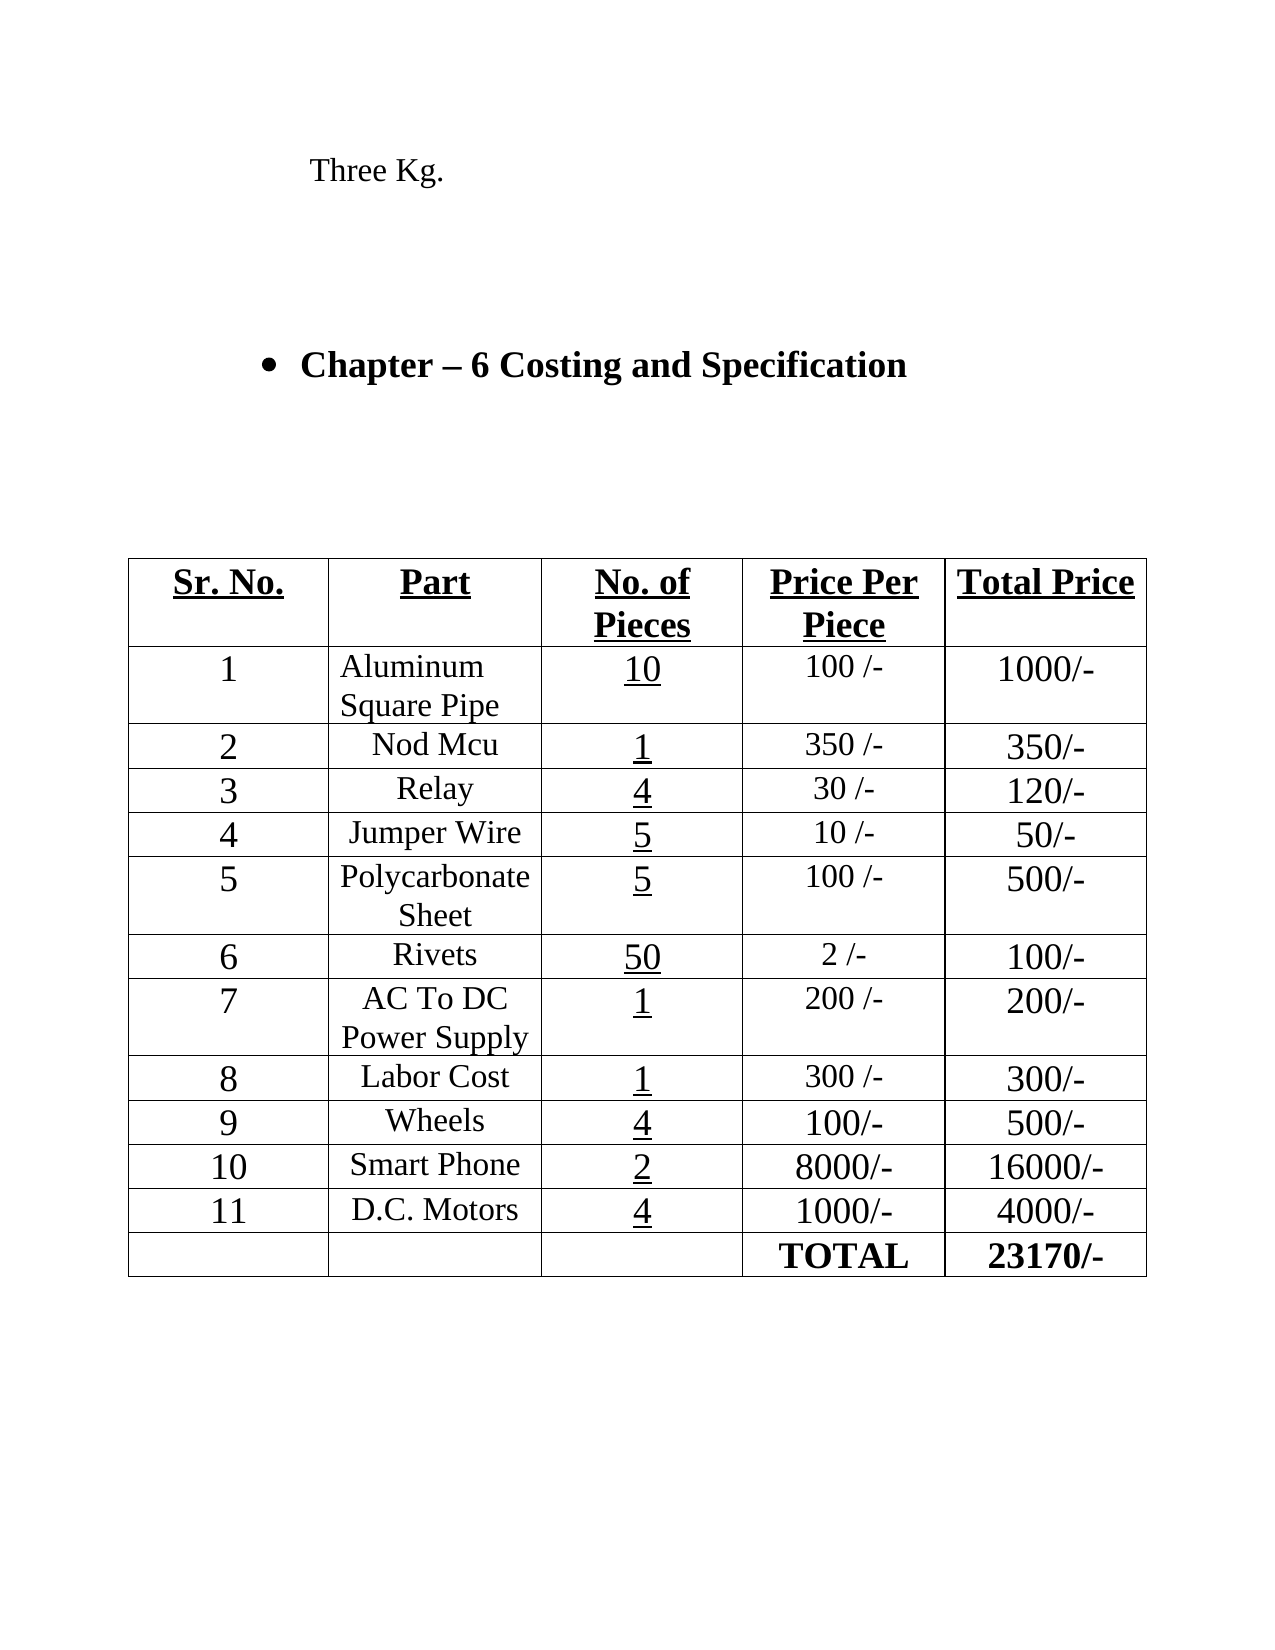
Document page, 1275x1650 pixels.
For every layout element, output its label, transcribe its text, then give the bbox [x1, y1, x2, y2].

table_cell 3 [129, 769, 328, 812]
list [272, 150, 1125, 188]
table_cell 4 [542, 769, 742, 812]
table_cell Polycarbonate Sheet [329, 857, 541, 933]
table_cell Smart Phone [329, 1145, 541, 1188]
table_cell 1000/- [946, 647, 1146, 723]
table_cell 5 [129, 857, 328, 933]
table_cell TOTAL [743, 1233, 944, 1276]
table_cell 16000/- [946, 1145, 1146, 1188]
table_cell 300 /- [743, 1056, 944, 1099]
table_cell 2 [542, 1145, 742, 1188]
table_cell 1 [542, 979, 742, 1055]
table_cell 300/- [946, 1056, 1146, 1099]
table_cell Relay [329, 769, 541, 812]
table_cell 4 [542, 1189, 742, 1232]
table_header Part [329, 559, 541, 646]
table_cell 7 [129, 979, 328, 1055]
table_cell 4 [542, 1101, 742, 1144]
table_cell 4 [129, 813, 328, 856]
table_cell 8 [129, 1056, 328, 1099]
list Chapter – 6 Costing and Specification [262, 343, 1125, 386]
table_cell [329, 1233, 541, 1276]
table_cell 500/- [946, 857, 1146, 933]
table_cell 500/- [946, 1101, 1146, 1144]
table_cell 50 [542, 935, 742, 978]
table_cell 350/- [946, 724, 1146, 767]
table_cell Labor Cost [329, 1056, 541, 1099]
table_cell 100 /- [743, 857, 944, 933]
table_cell [129, 1233, 328, 1276]
table_cell 9 [129, 1101, 328, 1144]
table_cell 100/- [946, 935, 1146, 978]
table_cell 10 [129, 1145, 328, 1188]
table_cell 1 [542, 1056, 742, 1099]
table_cell 5 [542, 813, 742, 856]
table_cell 120/- [946, 769, 1146, 812]
table_cell 10 [542, 647, 742, 723]
table_cell 23170/- [946, 1233, 1146, 1276]
table_cell 1 [129, 647, 328, 723]
table_cell D.C. Motors [329, 1189, 541, 1232]
table_cell 10 /- [743, 813, 944, 856]
table_cell Rivets [329, 935, 541, 978]
table_cell 2 [129, 724, 328, 767]
table_cell 100 /- [743, 647, 944, 723]
table_cell 5 [542, 857, 742, 933]
table_cell AC To DC Power Supply [329, 979, 541, 1055]
table_cell 1 [542, 724, 742, 767]
table_cell 11 [129, 1189, 328, 1232]
table_cell 30 /- [743, 769, 944, 812]
table_header Price Per Piece [743, 559, 944, 646]
table_cell 200 /- [743, 979, 944, 1055]
table_cell 2 /- [743, 935, 944, 978]
table_cell Wheels [329, 1101, 541, 1144]
table_cell Nod Mcu [329, 724, 541, 767]
table_cell 1000/- [743, 1189, 944, 1232]
table_header No. of Pieces [542, 559, 742, 646]
table_cell Aluminum Square Pipe [329, 647, 541, 723]
table_cell 6 [129, 935, 328, 978]
table_header Sr. No. [129, 559, 328, 646]
table_cell 100/- [743, 1101, 944, 1144]
table_cell [542, 1233, 742, 1276]
table_cell Jumper Wire [329, 813, 541, 856]
table_cell 50/- [946, 813, 1146, 856]
table_cell 350 /- [743, 724, 944, 767]
table_cell 8000/- [743, 1145, 944, 1188]
table_cell 4000/- [946, 1189, 1146, 1232]
table_cell 200/- [946, 979, 1146, 1055]
table_header Total Price [946, 559, 1146, 646]
